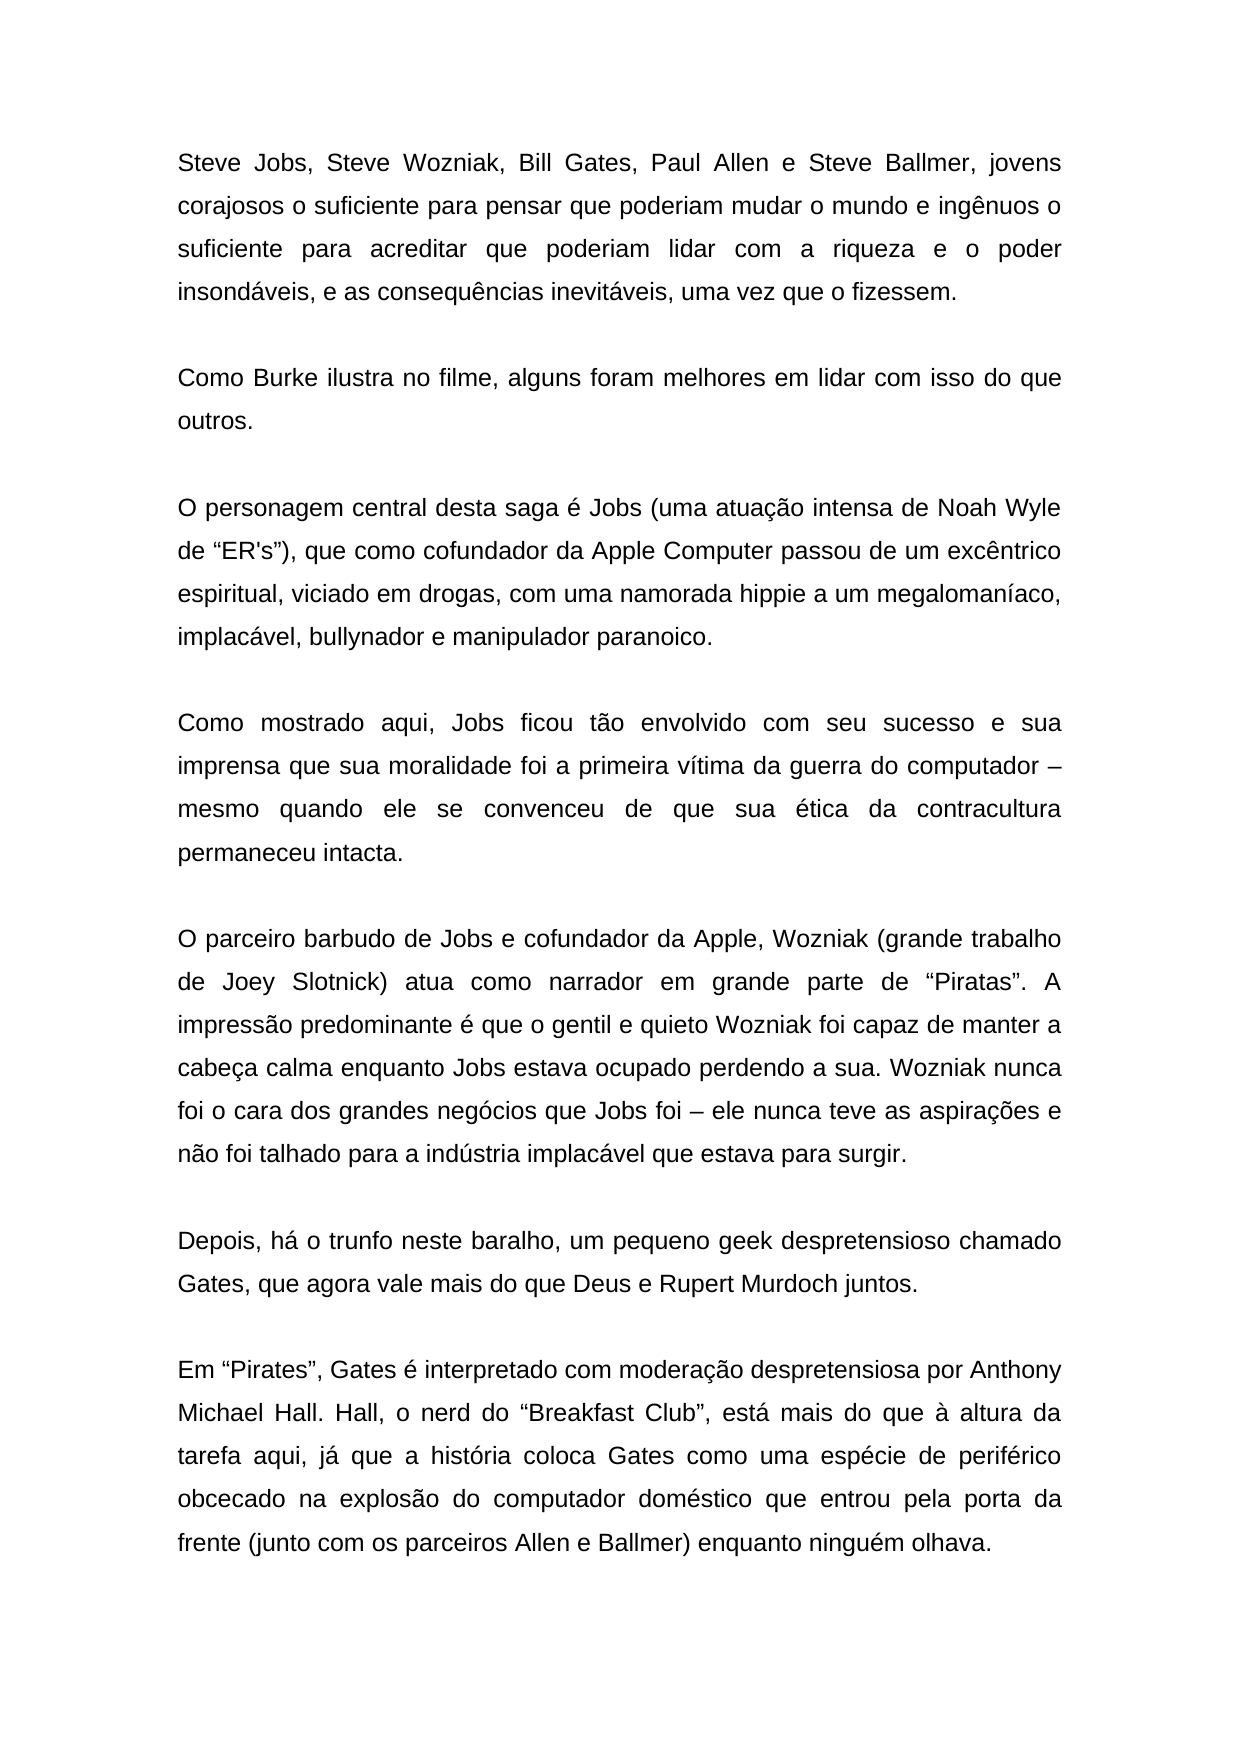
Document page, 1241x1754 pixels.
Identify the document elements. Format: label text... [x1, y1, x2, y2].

text Depois, há o trunfo neste baralho, um pequeno geek despretensioso chamado Gates, que agora vale mais do que Deus e Rupert Murdoch juntos. [177, 1226, 1063, 1298]
text O parceiro barbudo de Jobs e cofundador da Apple, Wozniak (grande trabalho de Joey Slotnick) atua como narrador em grande parte de “Piratas”. A impressão predominante é que o gentil e quieto Wozniak foi capaz de manter a cabeça calma enquanto Jobs estava ocupado perdendo a sua. Wozniak nunca foi o cara dos grandes negócios que Jobs foi – ele nunca teve as aspirações e não foi talhado para a indústria implacável que estava para surgir. [177, 924, 1063, 1168]
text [177, 148, 1063, 306]
text O personagem central desta saga é Jobs (uma atuação intensa de Noah Wyle de “ER's”), que como cofundador da Apple Computer passou de um excêntrico espiritual, viciado em drogas, com uma namorada hippie a um megalomaníaco, implacável, bullynador e manipulador paranoico. [177, 493, 1063, 651]
text Em “Pirates”, Gates é interpretado com moderação despretensiosa por Anthony Michael Hall. Hall, o nerd do “Breakfast Club”, está mais do que à altura da tarefa aqui, já que a história coloca Gates como uma espécie de periférico obcecado na explosão do computador doméstico que entrou pela porta da frente (junto com os parceiros Allen e Ballmer) enquanto ninguém olhava. [177, 1355, 1063, 1556]
text Como Burke ilustra no filme, alguns foram melhores em lidar com isso do que outros. [177, 363, 1063, 435]
text Como mostrado aqui, Jobs ficou tão envolvido com seu sucesso e sua imprensa que sua moralidade foi a primeira vítima da guerra do computador – mesmo quando ele se convenceu de que sua ética da contracultura permaneceu intacta. [177, 708, 1063, 866]
